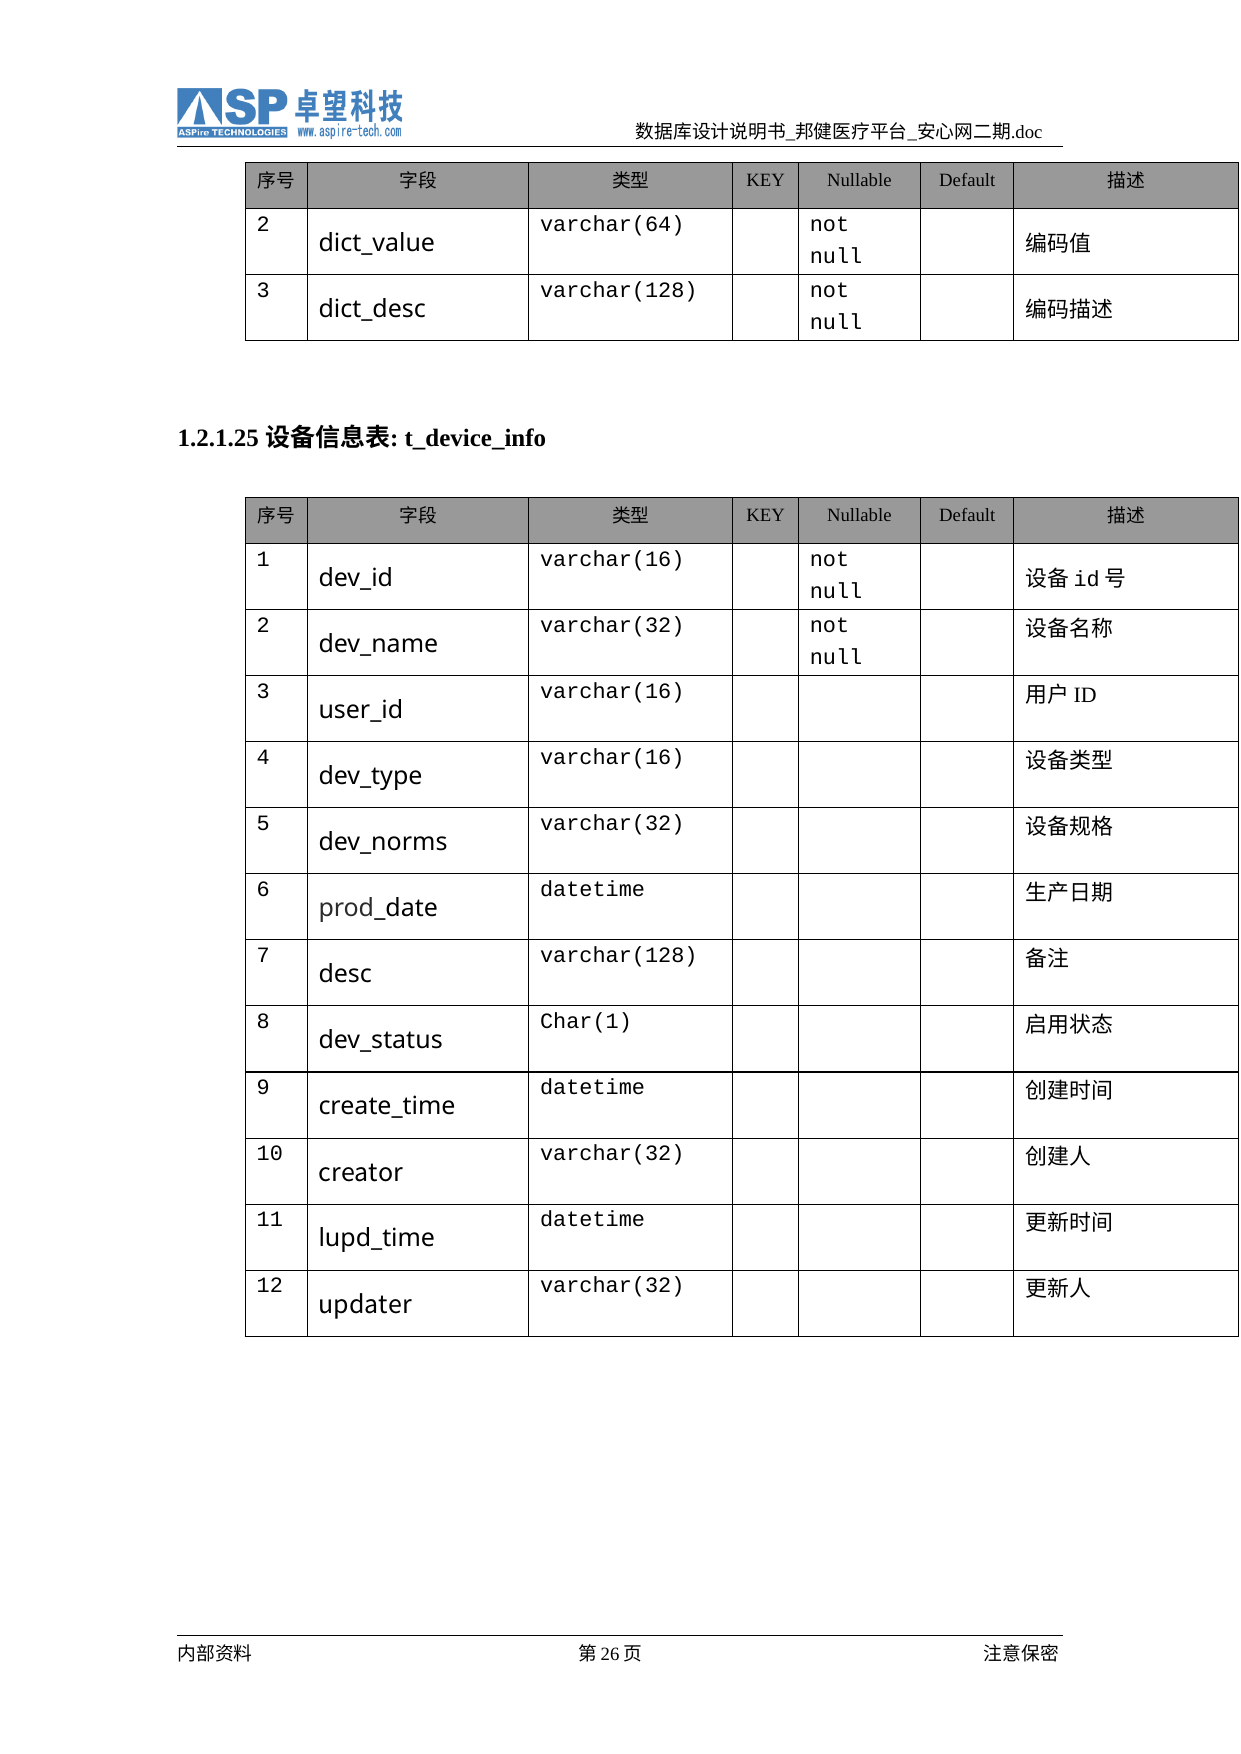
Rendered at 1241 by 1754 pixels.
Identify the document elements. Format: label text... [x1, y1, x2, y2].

table_cell [921, 1073, 1013, 1137]
table_cell 10 [246, 1139, 307, 1203]
table_cell [733, 1139, 798, 1203]
table_header KEY [733, 163, 798, 208]
table_cell 用户ID [1014, 676, 1238, 741]
table_cell [921, 275, 1013, 340]
table_cell prod_date [308, 874, 528, 939]
table_cell [921, 874, 1013, 939]
table_cell 更新时间 [1014, 1205, 1238, 1269]
table_cell 9 [246, 1073, 307, 1137]
table_header 序号 [246, 163, 307, 208]
table_cell 7 [246, 940, 307, 1005]
table_cell 11 [246, 1205, 307, 1269]
table_header Nullable [799, 163, 920, 208]
table_cell 2 [246, 209, 307, 274]
table_cell [733, 544, 798, 609]
table_cell 6 [246, 874, 307, 939]
table_cell 设备类型 [1014, 742, 1238, 807]
table_header KEY [733, 498, 798, 543]
table_header 字段 [308, 498, 528, 543]
table_cell [799, 1271, 920, 1336]
table_cell not null [799, 209, 920, 274]
table_cell [733, 209, 798, 274]
table_header 字段 [308, 163, 528, 208]
table_cell [733, 808, 798, 873]
table_cell not null [799, 275, 920, 340]
table_cell [799, 742, 920, 807]
table_cell [799, 1139, 920, 1203]
table_cell 编码描述 [1014, 275, 1238, 340]
table_cell 3 [246, 275, 307, 340]
table_cell [921, 940, 1013, 1005]
table_cell [921, 209, 1013, 274]
table_cell 1 [246, 544, 307, 609]
table_cell 编码值 [1014, 209, 1238, 274]
table_cell varchar(128) [529, 275, 732, 340]
table_cell datetime [529, 874, 732, 939]
table_cell [799, 676, 920, 741]
table_cell [733, 1006, 798, 1071]
table_cell [733, 742, 798, 807]
table_cell datetime [529, 1205, 732, 1269]
table_cell varchar(64) [529, 209, 732, 274]
picture [177, 88, 403, 139]
table_cell 备注 [1014, 940, 1238, 1005]
table_cell datetime [529, 1073, 732, 1137]
table_header 类型 [529, 163, 732, 208]
table_cell [799, 1006, 920, 1071]
table_cell 创建时间 [1014, 1073, 1238, 1137]
table_cell 4 [246, 742, 307, 807]
table_cell varchar(16) [529, 676, 732, 741]
table_cell [733, 1073, 798, 1137]
subtitle 设备信息表: t_device_info [177, 403, 1063, 468]
table_cell dev_type [308, 742, 528, 807]
table_cell dev_status [308, 1006, 528, 1071]
table_cell [921, 676, 1013, 741]
table_cell 更新人 [1014, 1271, 1238, 1336]
table_header Default [921, 163, 1013, 208]
table_cell 8 [246, 1006, 307, 1071]
table_cell 3 [246, 676, 307, 741]
table_cell [733, 874, 798, 939]
table_cell varchar(32) [529, 610, 732, 675]
table_cell varchar(16) [529, 742, 732, 807]
table_cell desc [308, 940, 528, 1005]
table_cell varchar(32) [529, 808, 732, 873]
table_cell [733, 1205, 798, 1269]
table_cell [921, 1139, 1013, 1203]
table_cell [921, 610, 1013, 675]
table_header 描述 [1014, 163, 1238, 208]
table_cell updater [308, 1271, 528, 1336]
table_cell dict_value [308, 209, 528, 274]
table_cell [921, 808, 1013, 873]
table_cell dev_id [308, 544, 528, 609]
table_cell [799, 1205, 920, 1269]
table_cell 设备id号 [1014, 544, 1238, 609]
table_cell 启用状态 [1014, 1006, 1238, 1071]
table_cell lupd_time [308, 1205, 528, 1269]
table_cell dict_desc [308, 275, 528, 340]
table_cell not null [799, 544, 920, 609]
table_header 描述 [1014, 498, 1238, 543]
table_cell not null [799, 610, 920, 675]
table_cell 创建人 [1014, 1139, 1238, 1203]
table_cell [733, 1271, 798, 1336]
table_cell 2 [246, 610, 307, 675]
table_cell [733, 676, 798, 741]
table_cell [733, 940, 798, 1005]
table_cell Char(1) [529, 1006, 732, 1071]
table_cell user_id [308, 676, 528, 741]
table_cell [799, 1073, 920, 1137]
table_cell [921, 1205, 1013, 1269]
table_header 类型 [529, 498, 732, 543]
table_cell [799, 940, 920, 1005]
table_cell [733, 275, 798, 340]
table_cell [921, 1271, 1013, 1336]
table_cell [921, 742, 1013, 807]
table_cell 5 [246, 808, 307, 873]
table_header Default [921, 498, 1013, 543]
table_cell varchar(32) [529, 1139, 732, 1203]
table_cell 设备名称 [1014, 610, 1238, 675]
table_cell varchar(16) [529, 544, 732, 609]
table_cell varchar(128) [529, 940, 732, 1005]
table_cell dev_norms [308, 808, 528, 873]
table_cell varchar(32) [529, 1271, 732, 1336]
table_header Nullable [799, 498, 920, 543]
table_cell 设备规格 [1014, 808, 1238, 873]
table_cell [921, 544, 1013, 609]
table_cell 12 [246, 1271, 307, 1336]
table_cell [733, 610, 798, 675]
table_cell 生产日期 [1014, 874, 1238, 939]
table_cell create_time [308, 1073, 528, 1137]
table_cell [799, 874, 920, 939]
table_cell dev_name [308, 610, 528, 675]
table_cell [921, 1006, 1013, 1071]
table_header 序号 [246, 498, 307, 543]
table_cell [799, 808, 920, 873]
table_cell creator [308, 1139, 528, 1203]
